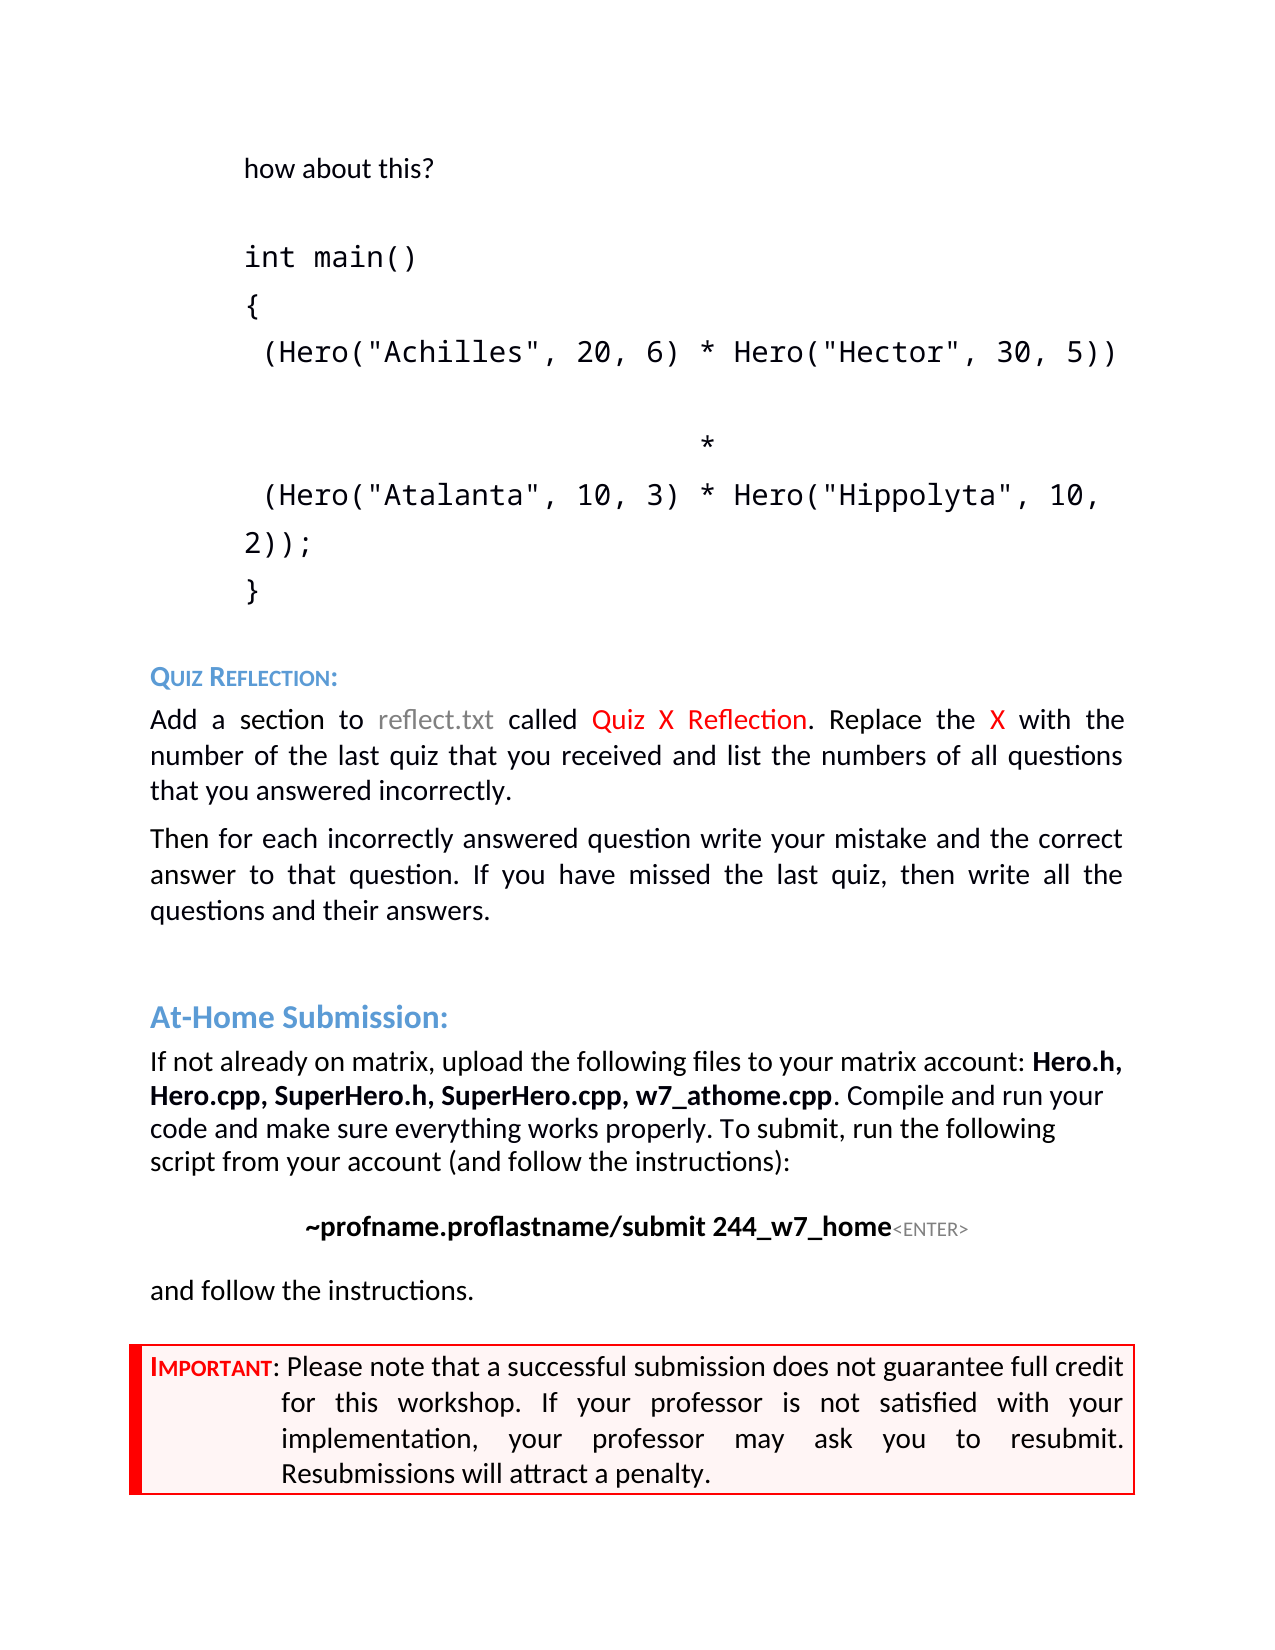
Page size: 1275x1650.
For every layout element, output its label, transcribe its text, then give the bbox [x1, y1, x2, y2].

text ~profname.proflastname/submit 244_w7_home<ENTER> [149, 1208, 1125, 1243]
text Important: Please note that a successful submission does not guarantee full credit for this workshop. If your professor is not satisfied with your implementation, your professor may ask you to resubmit. Resubmissions will attract a penalty. [142, 1346, 1133, 1493]
text If not already on matrix, upload the following files to your matrix account: Hero.h, Hero.cpp, SuperHero.h, SuperHero.cpp, w7_athome.cpp. Compile and run your code and make sure everything works properly. To submit, run the following script from your account (and follow the instructions): [150, 1045, 1125, 1178]
text and follow the instructions. [150, 1272, 1125, 1308]
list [206, 150, 1125, 609]
subtitle At-Home Submission: [150, 996, 1125, 1037]
text Add a section to reflect.txt called Quiz X Reflection. Replace the X with the number of the last quiz that you received and list the numbers of all questions that you answered incorrectly. [150, 701, 1125, 808]
text Then for each incorrectly answered question write your mistake and the correct answer to that question. If you have missed the last quiz, then write all the questions and their answers. [150, 821, 1125, 927]
subtitle Quiz Reflection: [150, 658, 1125, 694]
